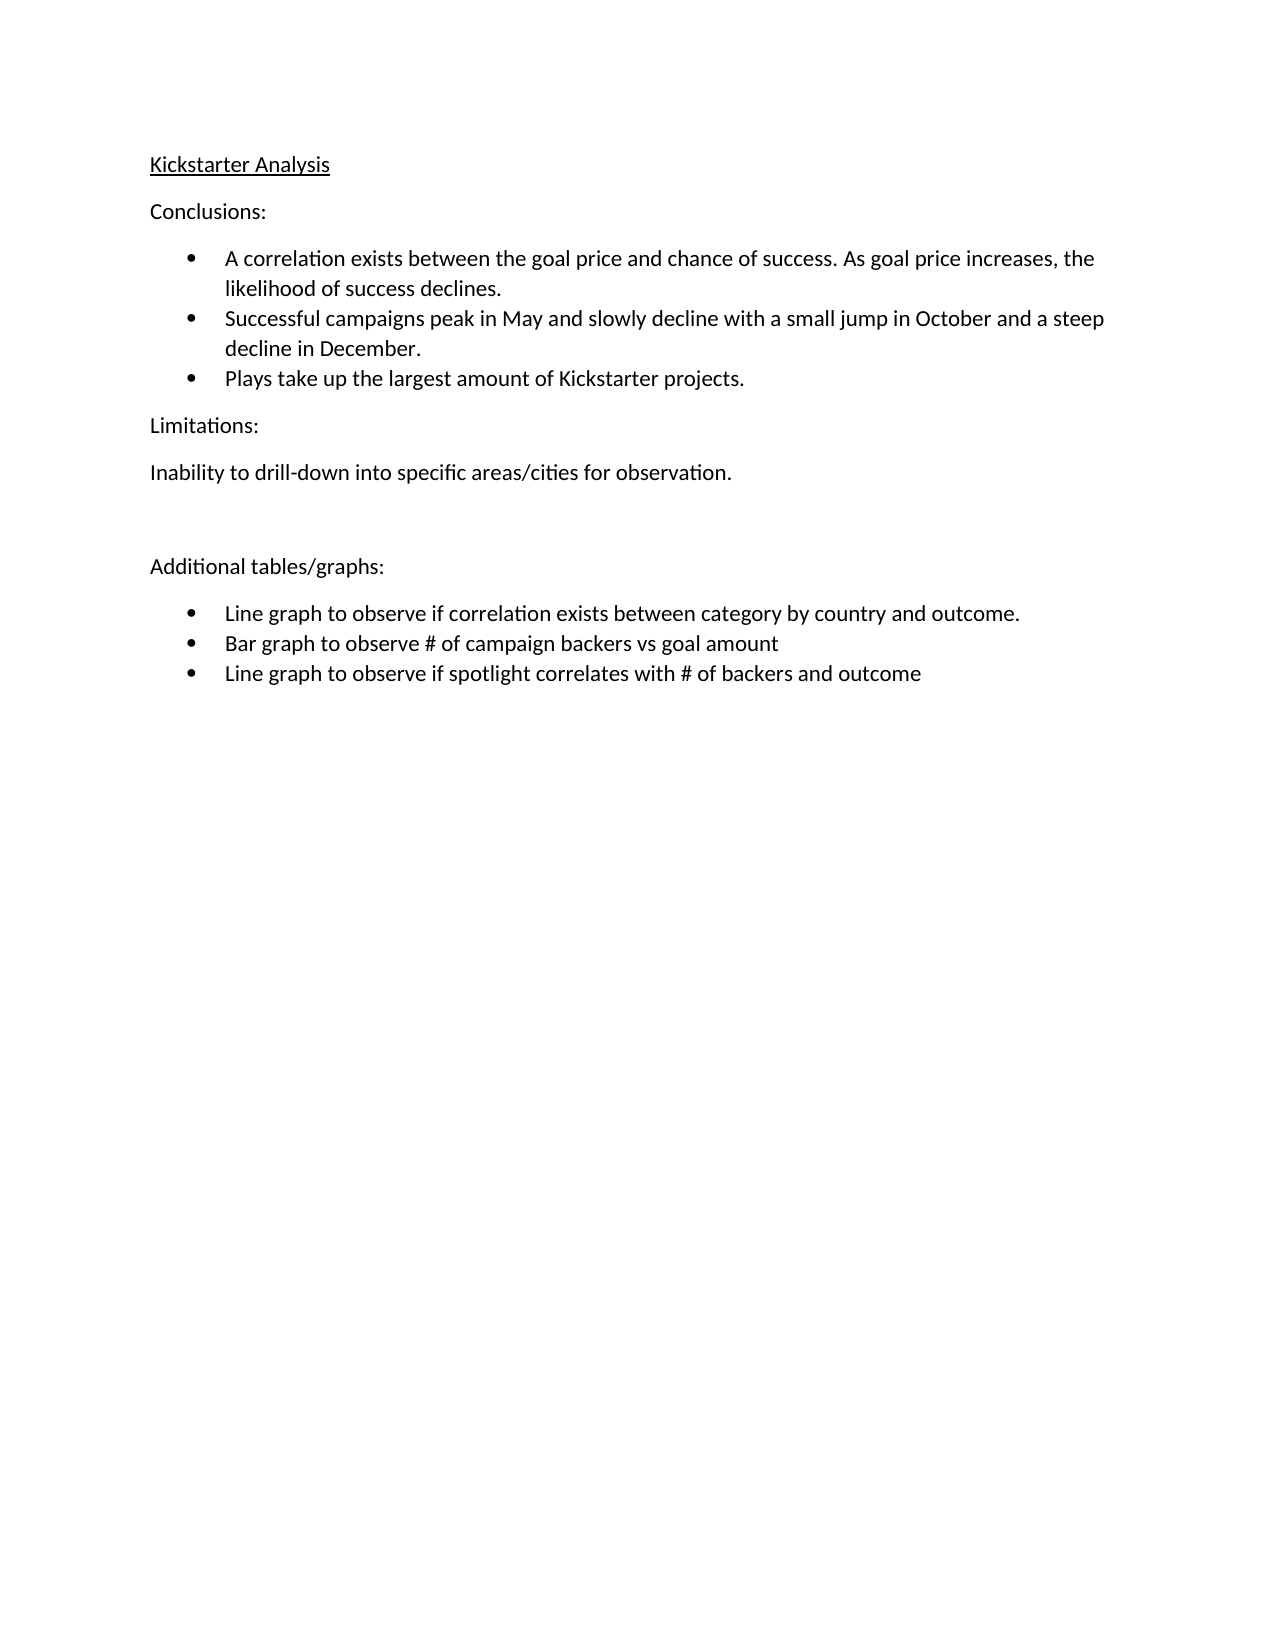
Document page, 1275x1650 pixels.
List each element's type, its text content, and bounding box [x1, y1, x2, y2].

text Inability to drill-down into specific areas/cities for observation. [150, 458, 1125, 486]
text Limitations: [150, 411, 1125, 439]
list A correlation exists between the goal price and chance of success. As goal price increases, the likelihood of success declines. [187, 244, 1125, 302]
text Kickstarter Analysis [150, 150, 1125, 178]
text Conclusions: [150, 197, 1125, 225]
list Line graph to observe if correlation exists between category by country and outcome. [187, 599, 1125, 627]
list Line graph to observe if spotlight correlates with # of backers and outcome [187, 659, 1125, 687]
text Additional tables/graphs: [150, 552, 1125, 580]
list Successful campaigns peak in May and slowly decline with a small jump in October and a steep decline in December. [187, 304, 1125, 362]
list Bar graph to observe # of campaign backers vs goal amount [187, 629, 1125, 657]
list Plays take up the largest amount of Kickstarter projects. [187, 364, 1125, 393]
